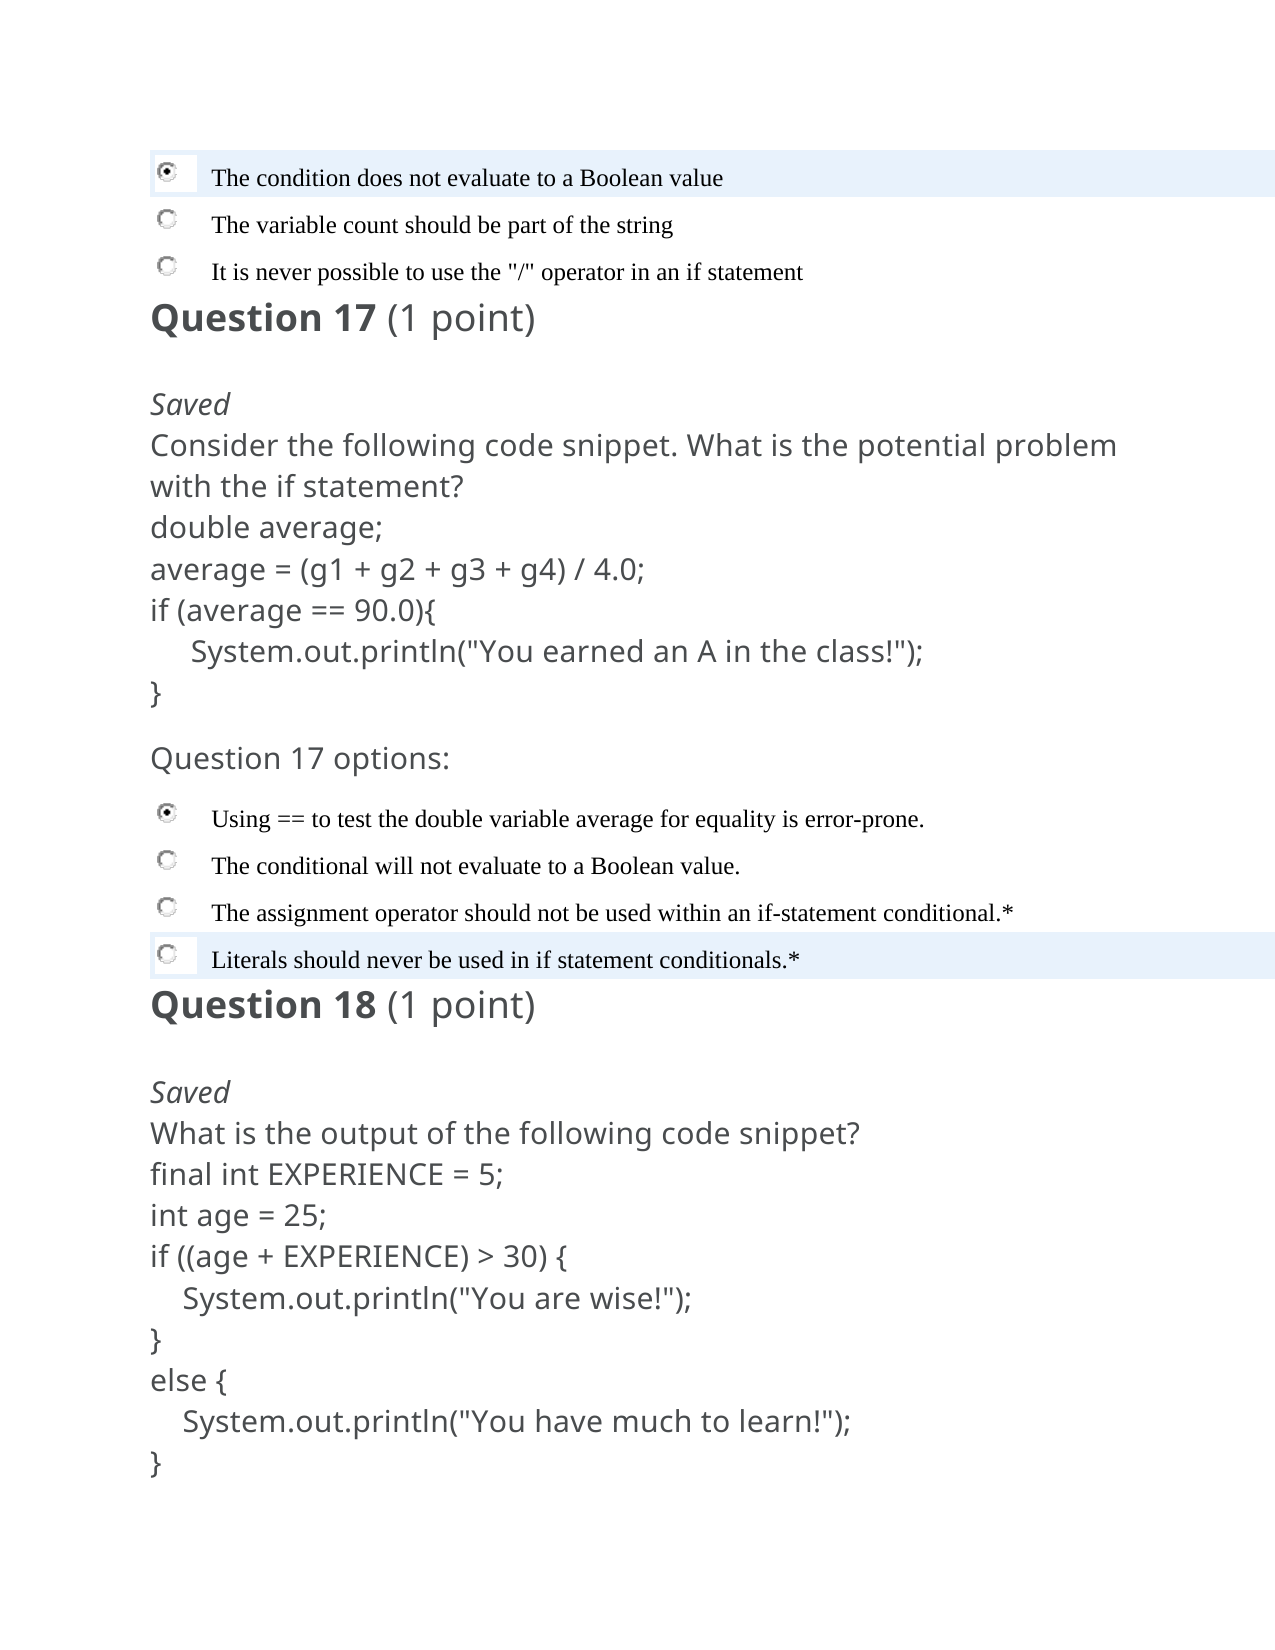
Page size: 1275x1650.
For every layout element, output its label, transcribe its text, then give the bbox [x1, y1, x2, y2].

table_cell [150, 932, 206, 979]
table_cell [150, 885, 206, 932]
text Saved [150, 383, 1125, 424]
text Consider the following code snippet. What is the potential problem with the if statement? double average; average = (g1 + g2 + g3 + g4) / 4.0; if (average == 90.0){ System.out.println("You earned an A in the class!"); } [150, 424, 1125, 712]
text Question 17 options: [150, 737, 1125, 778]
table_cell The assignment operator should not be used within an if-statement conditional.* [206, 885, 1275, 932]
table_cell [150, 197, 206, 244]
table_cell Literals should never be used in if statement conditionals.* [206, 932, 1275, 979]
table_cell [150, 838, 206, 885]
text Question 18 (1 point) [150, 979, 1116, 1030]
table_cell The variable count should be part of the string [206, 197, 1275, 244]
table_cell [150, 244, 206, 291]
text Question 17 (1 point) [150, 291, 1116, 342]
text What is the output of the following code snippet? final int EXPERIENCE = 5; int age = 25; if ((age + EXPERIENCE) > 30) { System.out.println("You are wise!"); } else { System.out.println("You have much to learn!"); } [150, 1112, 1125, 1482]
text Saved [150, 1071, 1125, 1112]
table_header [150, 791, 206, 838]
table_cell The conditional will not evaluate to a Boolean value. [206, 838, 1275, 885]
table_cell The condition does not evaluate to a Boolean value [206, 150, 1275, 197]
table_cell It is never possible to use the "/" operator in an if statement [206, 244, 1275, 291]
table_header Using == to test the double variable average for equality is error-prone. [206, 791, 1275, 838]
table_cell [150, 150, 206, 197]
